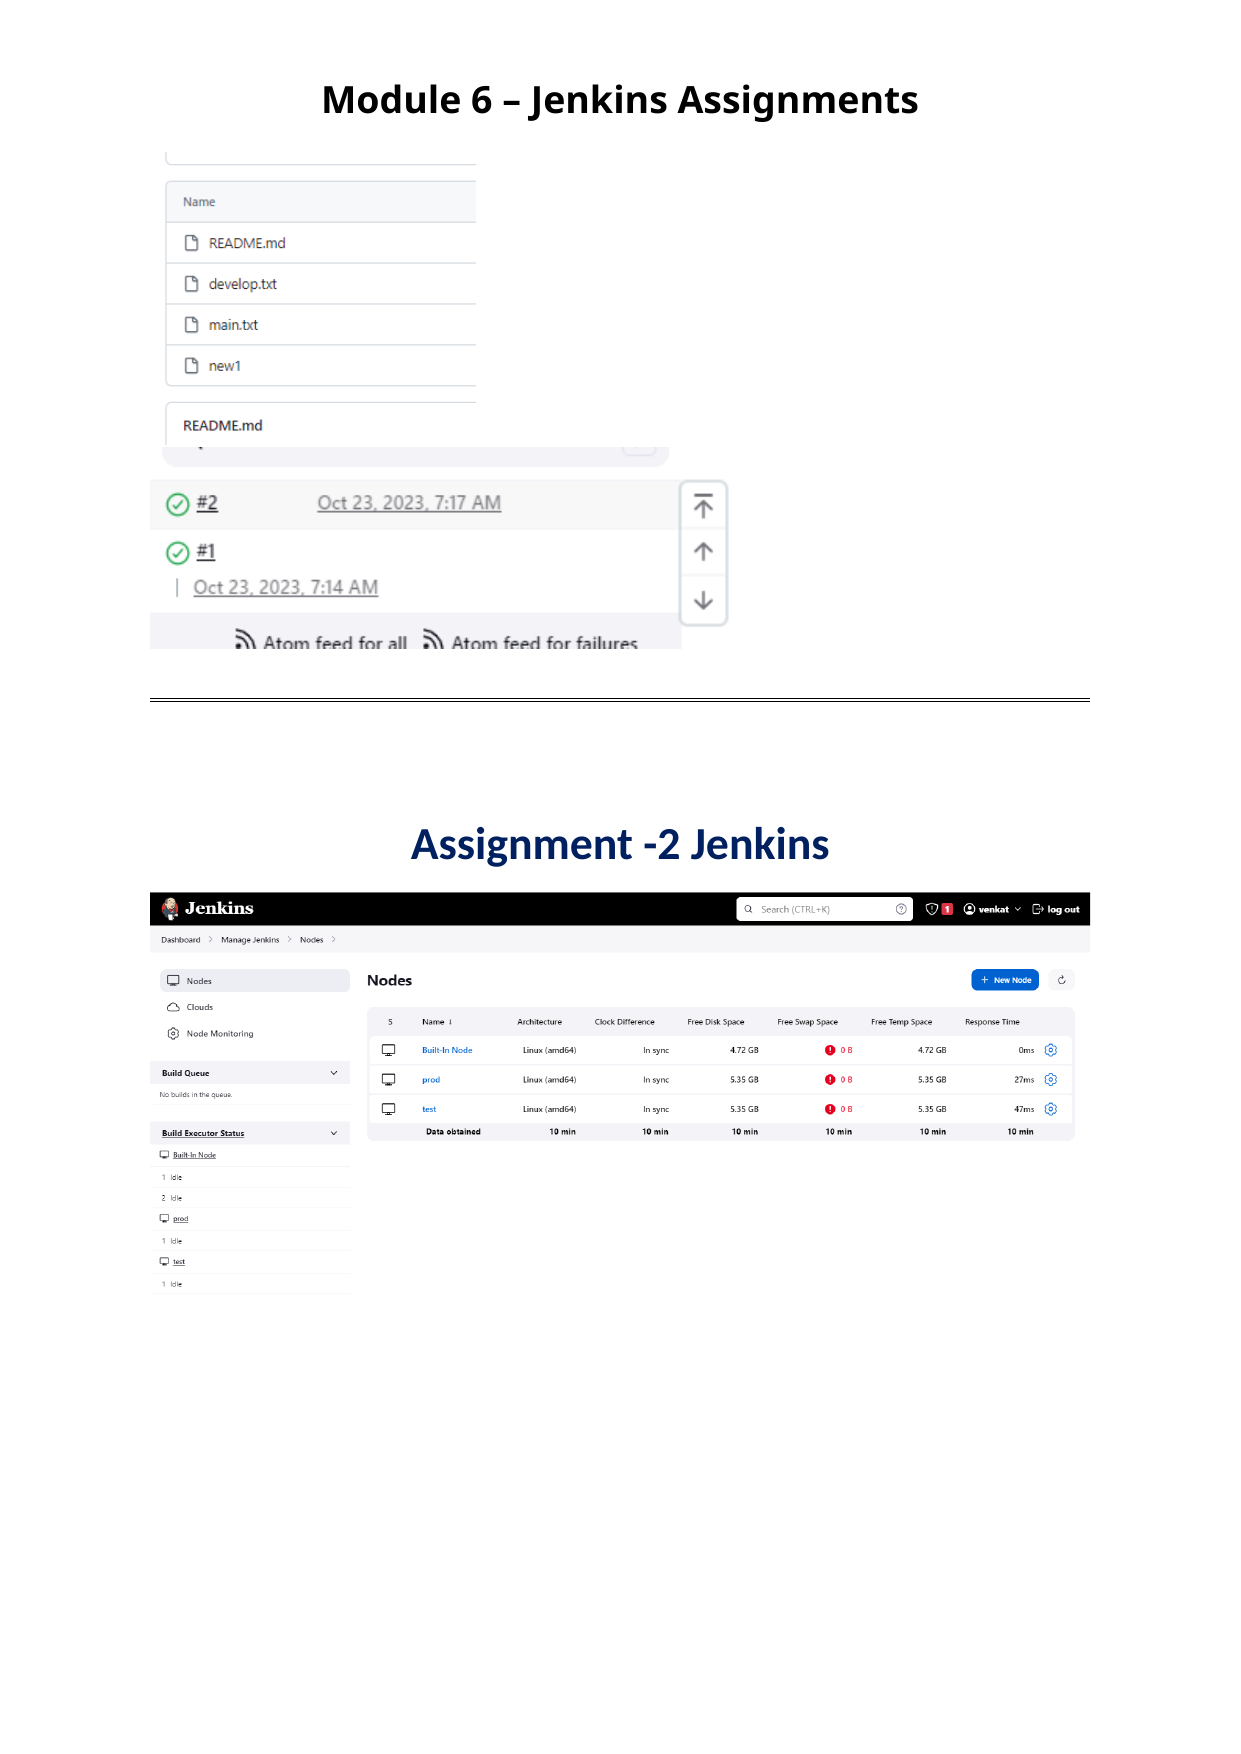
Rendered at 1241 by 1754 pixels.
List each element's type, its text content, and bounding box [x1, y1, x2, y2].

text Assignment -2 Jenkins [150, 815, 1090, 871]
picture [150, 892, 1091, 1294]
picture [150, 447, 807, 649]
picture [150, 152, 477, 445]
